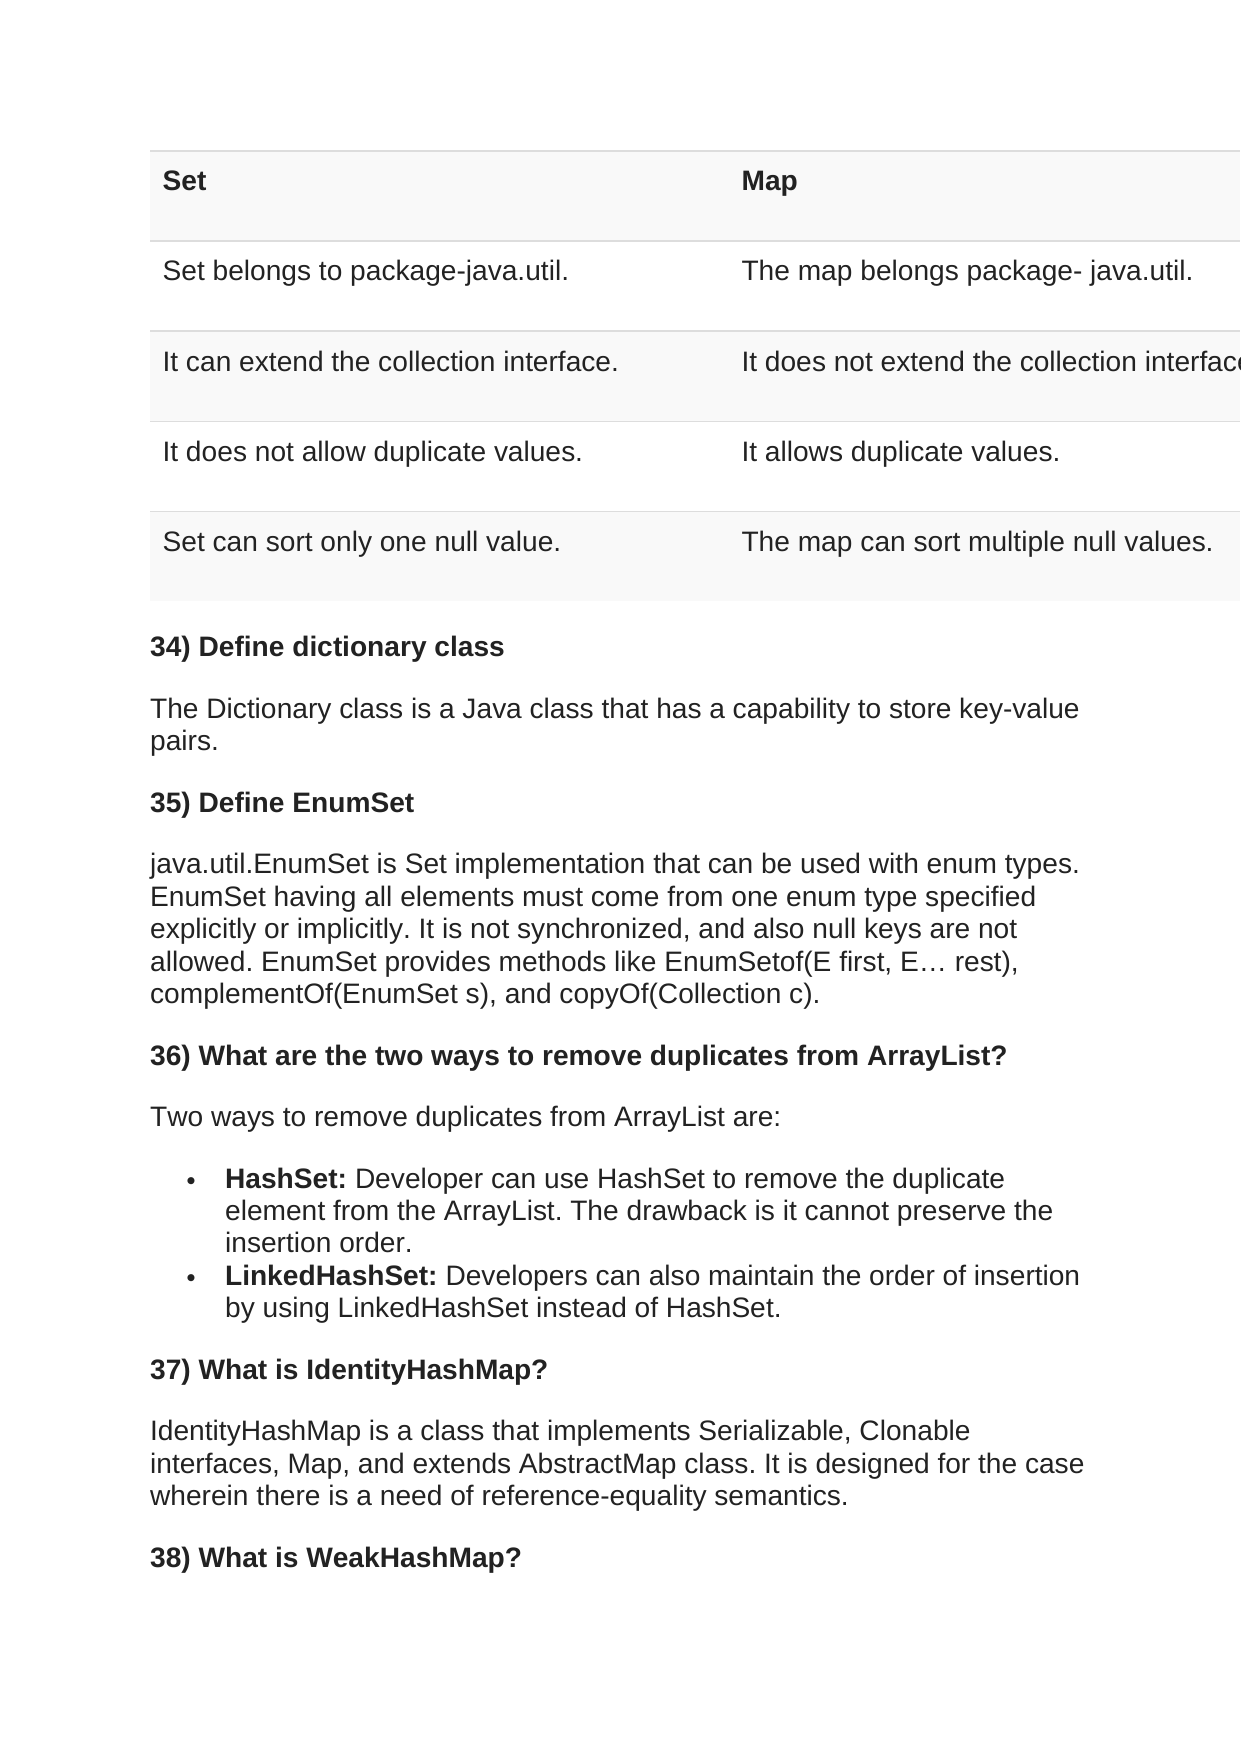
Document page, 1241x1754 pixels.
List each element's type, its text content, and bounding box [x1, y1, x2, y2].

text 38) What is WeakHashMap? [150, 1541, 1090, 1573]
table_header Set [150, 152, 729, 240]
table_cell It does not allow duplicate values. [150, 422, 729, 511]
text 35) Define EnumSet [150, 786, 1090, 818]
text 34) Define dictionary class [150, 630, 1090, 663]
text java.util.EnumSet is Set implementation that can be used with enum types. EnumSet having all elements must come from one enum type specified explicitly or implicitly. It is not synchronized, and also null keys are not allowed. EnumSet provides methods like EnumSetof(E first, E… rest), complementOf(EnumSet s), and copyOf(Collection c). [150, 847, 1090, 1009]
table_cell It does not extend the collection interface. [729, 332, 1240, 421]
text The Dictionary class is a Java class that has a capability to store key-value pairs. [150, 692, 1090, 757]
text Two ways to remove duplicates from ArrayList are: [150, 1100, 1090, 1132]
table_cell The map can sort multiple null values. [729, 512, 1240, 601]
table_cell It allows duplicate values. [729, 422, 1240, 511]
text 37) What is IdentityHashMap? [150, 1353, 1090, 1385]
table_cell It can extend the collection interface. [150, 332, 729, 421]
table_cell Set can sort only one null value. [150, 512, 729, 601]
table_cell The map belongs package- java.util. [729, 242, 1240, 330]
table_header Map [729, 152, 1240, 240]
text IdentityHashMap is a class that implements Serializable, Clonable interfaces, Map, and extends AbstractMap class. It is designed for the case wherein there is a need of reference-equality semantics. [150, 1414, 1090, 1511]
list HashSet: Developer can use HashSet to remove the duplicate element from the ArrayList. The drawback is it cannot preserve the insertion order. [187, 1162, 1090, 1259]
text 36) What are the two ways to remove duplicates from ArrayList? [150, 1038, 1090, 1071]
table_cell Set belongs to package-java.util. [150, 242, 729, 330]
list LinkedHashSet: Developers can also maintain the order of insertion by using LinkedHashSet instead of HashSet. [187, 1259, 1090, 1323]
